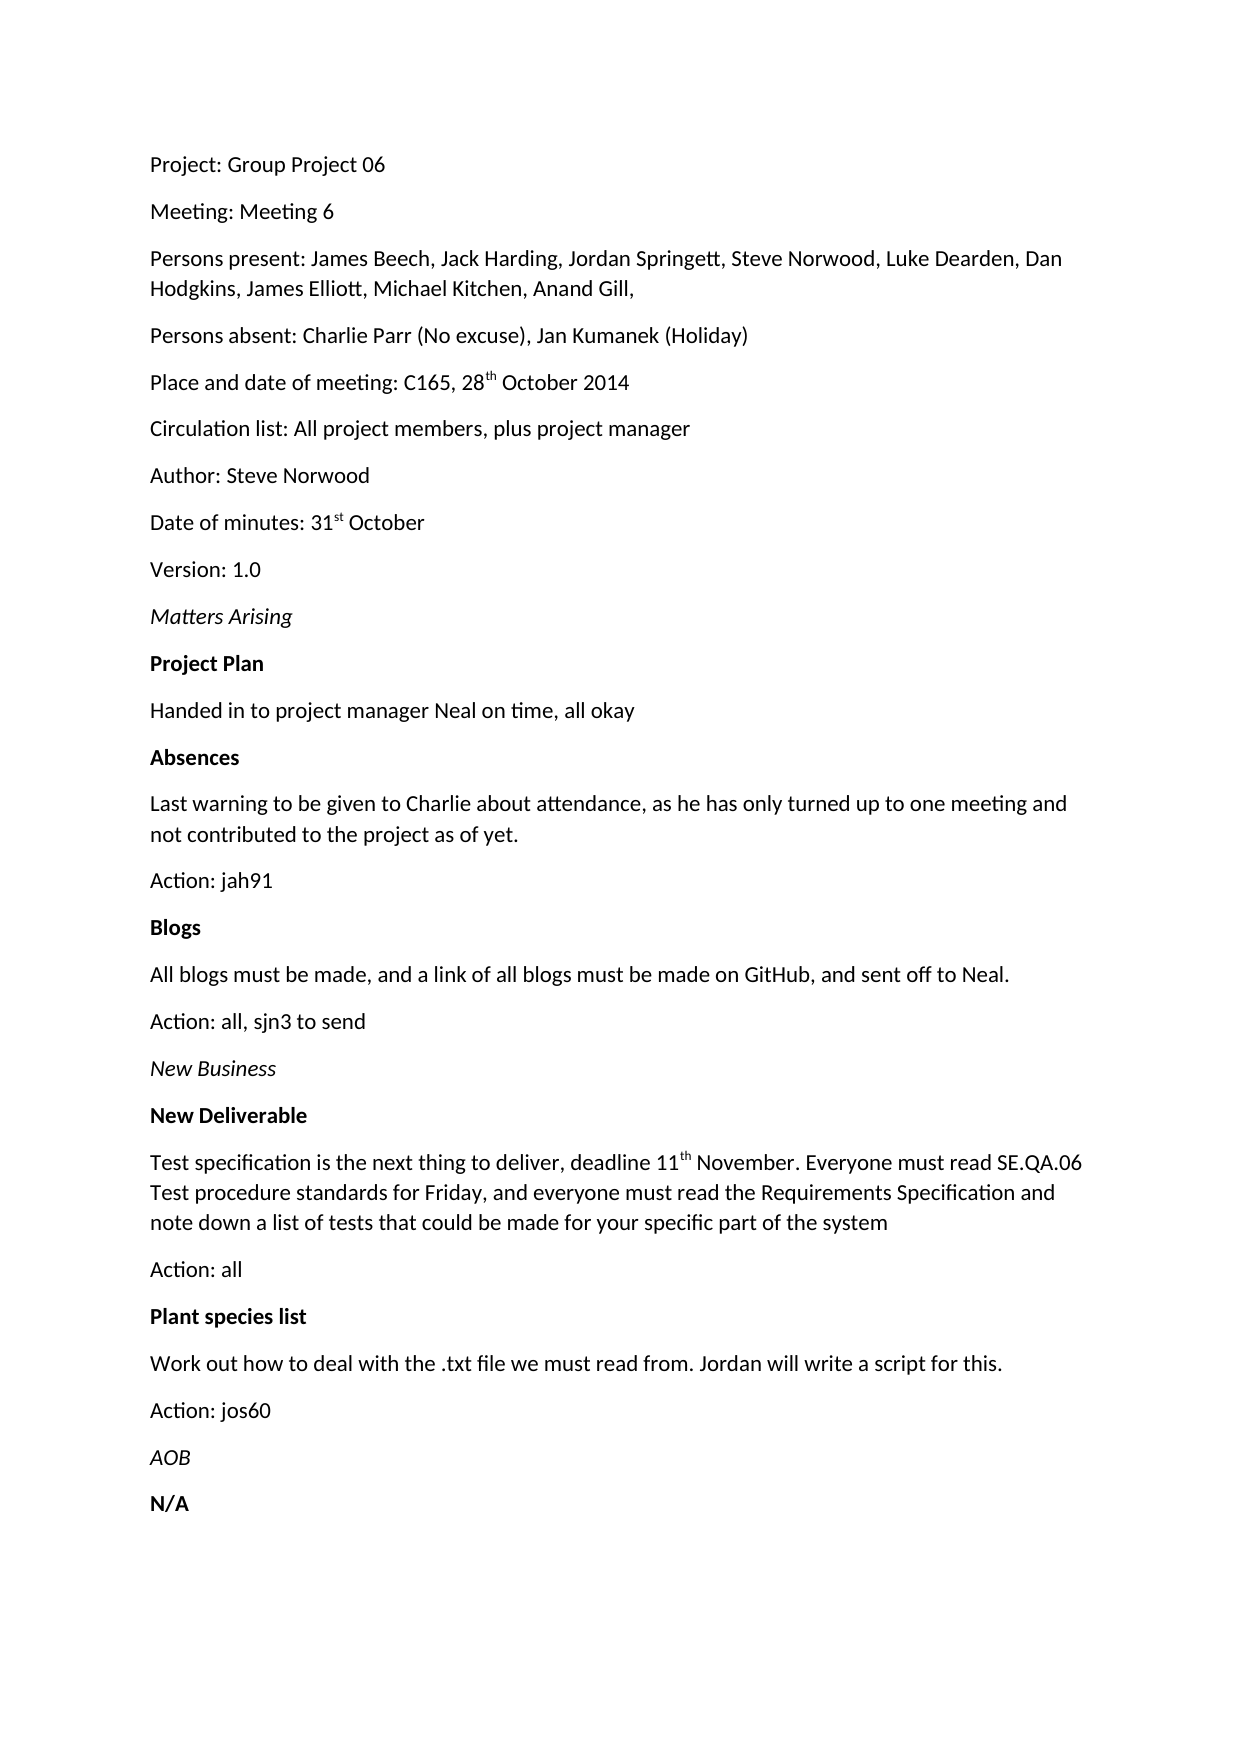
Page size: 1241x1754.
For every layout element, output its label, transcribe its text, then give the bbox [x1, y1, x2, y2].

text Persons present: James Beech, Jack Harding, Jordan Springett, Steve Norwood, Luke Dearden, Dan Hodgkins, James Elliott, Michael Kitchen, Anand Gill, [150, 244, 1090, 302]
text Date of minutes: 31st October [150, 508, 1090, 536]
text Handed in to project manager Neal on time, all okay [150, 696, 1090, 724]
text New Business [150, 1054, 1090, 1082]
text N/A [150, 1489, 1090, 1518]
text Version: 1.0 [150, 555, 1090, 583]
text Place and date of meeting: C165, 28th October 2014 [150, 368, 1090, 396]
text Author: Steve Norwood [150, 461, 1090, 489]
text Test specification is the next thing to deliver, deadline 11th November. Everyone must read SE.QA.06 Test procedure standards for Friday, and everyone must read the Requirements Specification and note down a list of tests that could be made for your specific part of the system [150, 1148, 1090, 1236]
text Persons absent: Charlie Parr (No excuse), Jan Kumanek (Holiday) [150, 321, 1090, 349]
text Meeting: Meeting 6 [150, 197, 1090, 225]
text AOB [150, 1443, 1090, 1471]
text Circulation list: All project members, plus project manager [150, 414, 1090, 443]
text Absences [150, 743, 1090, 771]
text Blogs [150, 913, 1090, 942]
text All blogs must be made, and a link of all blogs must be made on GitHub, and sent off to Neal. [150, 960, 1090, 988]
text Action: all [150, 1255, 1090, 1283]
text Action: all, sjn3 to send [150, 1007, 1090, 1035]
text Matters Arising [150, 602, 1090, 630]
text New Deliverable [150, 1101, 1090, 1129]
text Project: Group Project 06 [150, 150, 1090, 178]
text Last warning to be given to Charlie about attendance, as he has only turned up to one meeting and not contributed to the project as of yet. [150, 789, 1090, 848]
text Work out how to deal with the .txt file we must read from. Jordan will write a script for this. [150, 1349, 1090, 1377]
text Project Plan [150, 649, 1090, 677]
text Action: jos60 [150, 1396, 1090, 1424]
text Action: jah91 [150, 867, 1090, 895]
text Plant species list [150, 1302, 1090, 1330]
